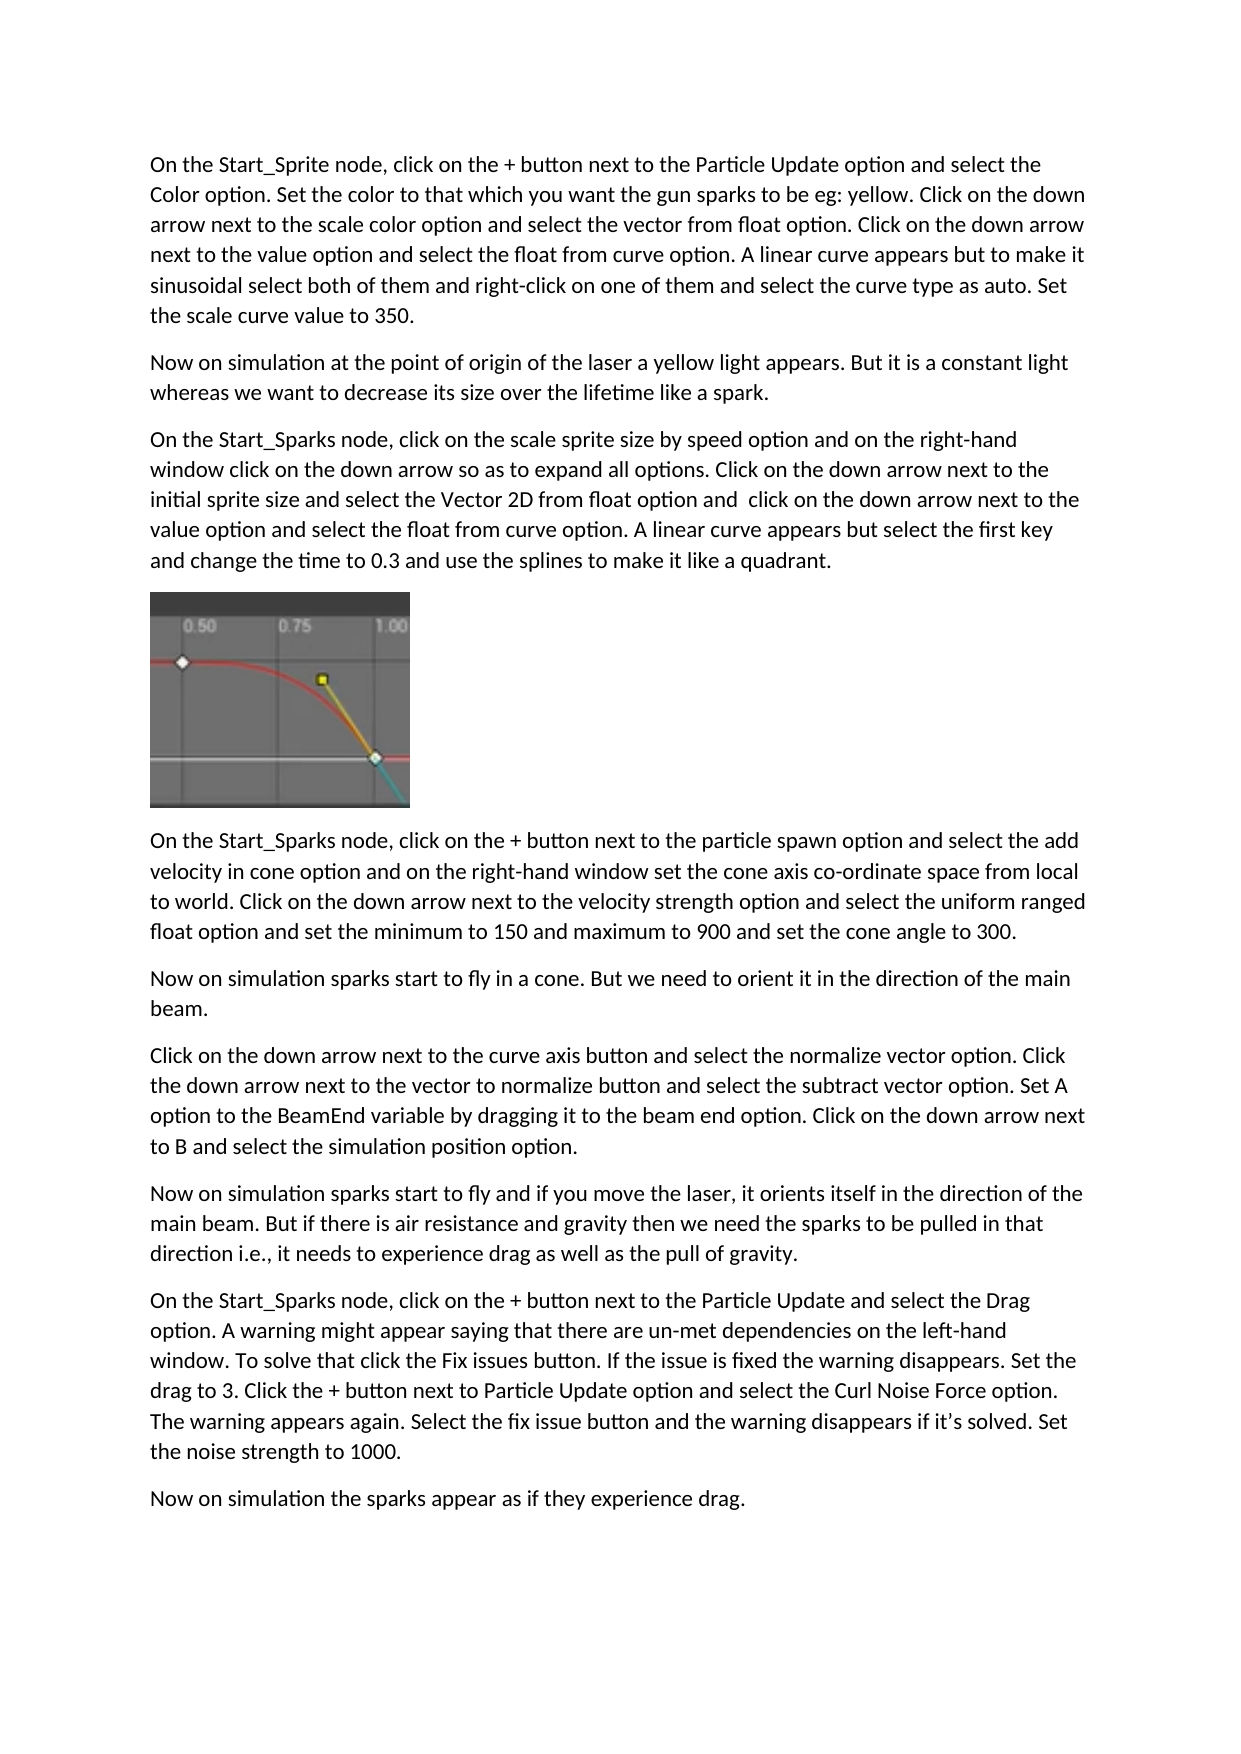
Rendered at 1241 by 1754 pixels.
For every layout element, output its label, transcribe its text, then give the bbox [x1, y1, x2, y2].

text On the Start_Sprite node, click on the + button next to the Particle Update option and select the Color option. Set the color to that which you want the gun sparks to be eg: yellow. Click on the down arrow next to the scale color option and select the vector from float option. Click on the down arrow next to the value option and select the float from curve option. A linear curve appears but to make it sinusoidal select both of them and right-click on one of them and select the curve type as auto. Set the scale curve value to 350. [150, 150, 1090, 329]
picture [150, 592, 410, 808]
text Now on simulation the sparks appear as if they experience drag. [150, 1484, 1090, 1512]
text Now on simulation sparks start to fly in a cone. But we need to orient it in the direction of the main beam. [150, 964, 1090, 1022]
text On the Start_Sparks node, click on the + button next to the particle spawn option and select the add velocity in cone option and on the right-hand window set the cone axis co-ordinate space from local to world. Click on the down arrow next to the velocity strength option and select the uniform ranged float option and set the minimum to 150 and maximum to 900 and set the cone angle to 300. [150, 827, 1090, 945]
text Now on simulation sparks start to fly and if you move the laser, it orients itself in the direction of the main beam. But if there is air resistance and gravity then we need the sparks to be pulled in that direction i.e., it needs to experience drag as well as the pull of gravity. [150, 1179, 1090, 1267]
text On the Start_Sparks node, click on the scale sprite size by speed option and on the right-hand window click on the down arrow so as to expand all options. Click on the down arrow next to the initial sprite size and select the Vector 2D from float option and click on the down arrow next to the value option and select the float from curve option. A linear curve appears but select the first key and change the time to 0.3 and use the splines to make it like a quadrant. [150, 425, 1090, 574]
text On the Start_Sparks node, click on the + button next to the Particle Update and select the Drag option. A warning might appear saying that there are un-met dependencies on the left-hand window. To solve that click the Fix issues button. If the issue is fixed the warning disappears. Set the drag to 3. Click the + button next to Particle Update option and select the Curl Noise Force option. The warning appears again. Select the fix issue button and the warning disappears if it’s solved. Set the noise strength to 1000. [150, 1286, 1090, 1465]
text Now on simulation at the point of origin of the laser a yellow light appears. But it is a constant light whereas we want to decrease its size over the lifetime like a spark. [150, 348, 1090, 406]
text Click on the down arrow next to the curve axis button and select the normalize vector option. Click the down arrow next to the vector to normalize button and select the subtract vector option. Set A option to the BeamEnd variable by dragging it to the beam end option. Click on the down arrow next to B and select the simulation position option. [150, 1041, 1090, 1160]
